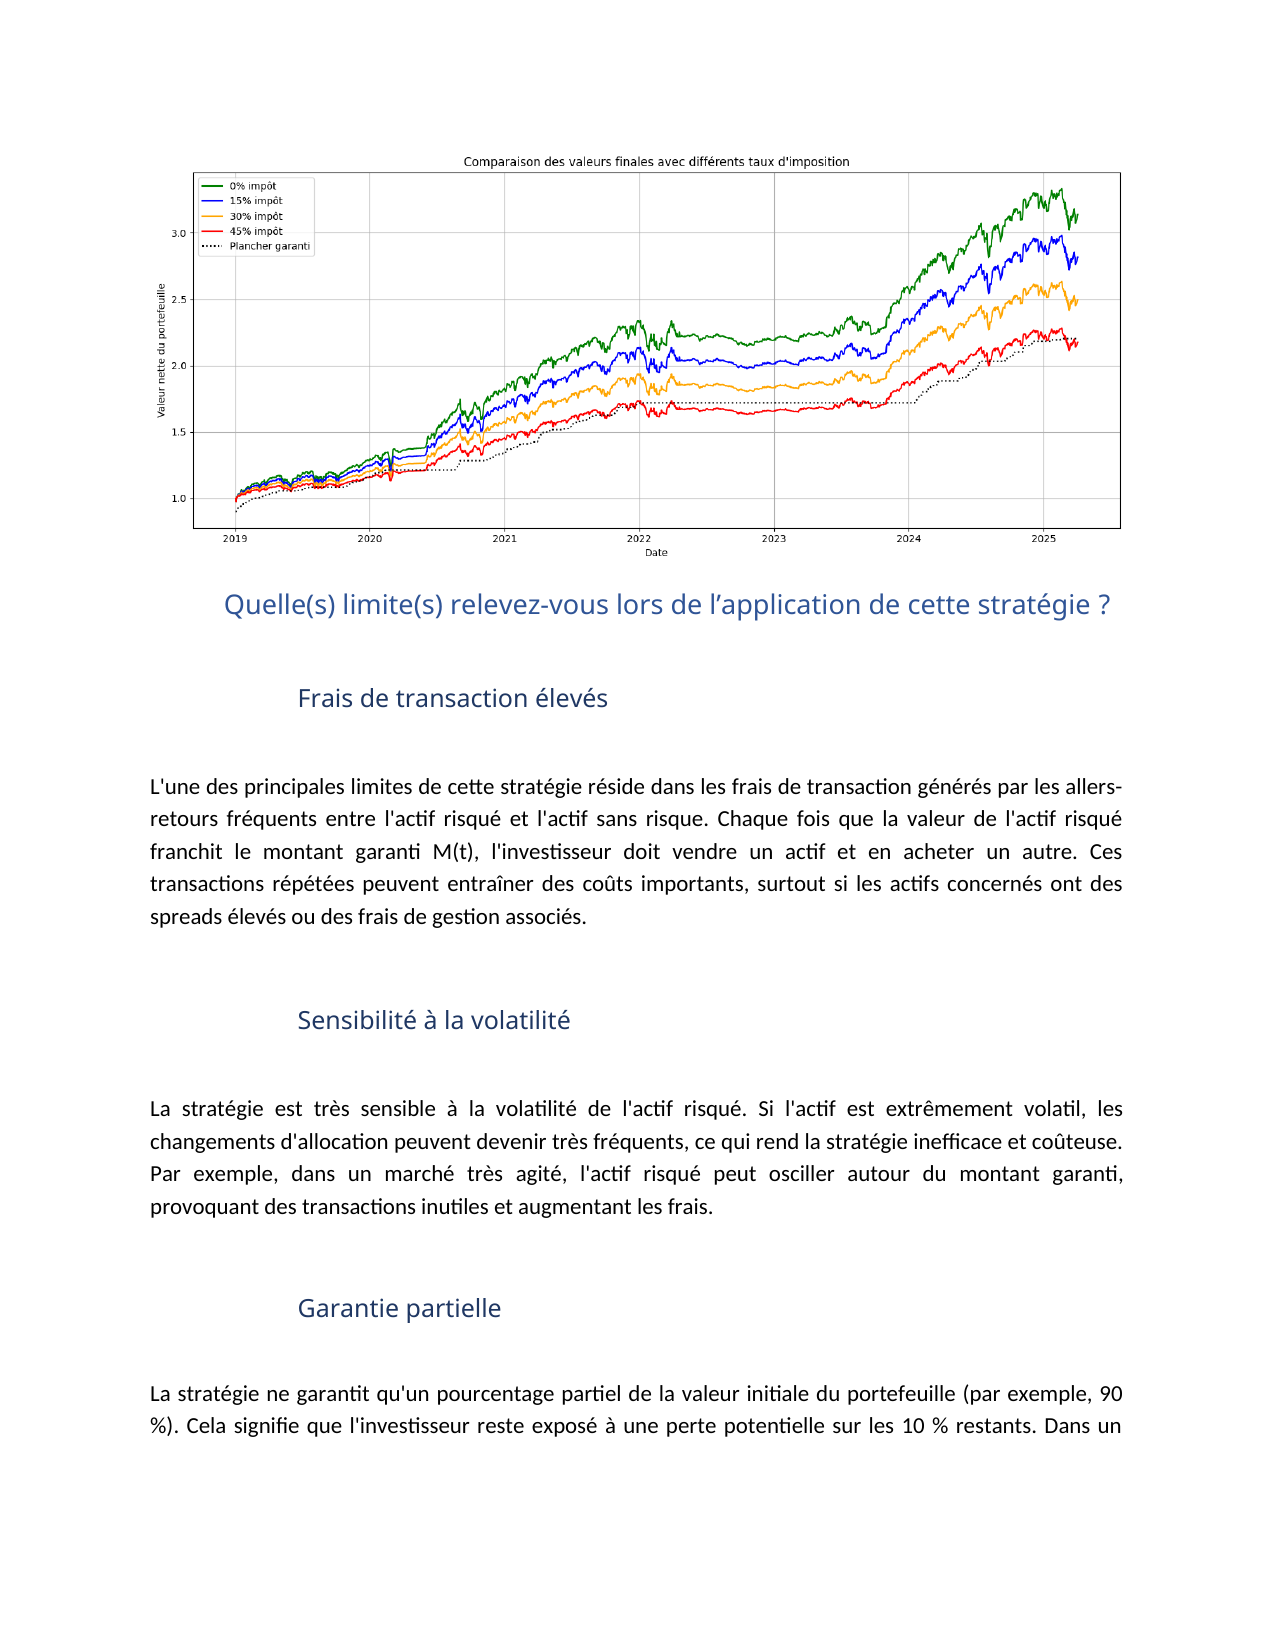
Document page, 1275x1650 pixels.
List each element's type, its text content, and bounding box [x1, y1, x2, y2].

picture [150, 150, 1125, 565]
subtitle Quelle(s) limite(s) relevez-vous lors de l’application de cette stratégie ? [150, 586, 1125, 622]
text L'une des principales limites de cette stratégie réside dans les frais de transaction générés par les allers-retours fréquents entre l'actif risqué et l'actif sans risque. Chaque fois que la valeur de l'actif risqué franchit le montant garanti M(t), l'investisseur doit vendre un actif et en acheter un autre. Ces transactions répétées peuvent entraîner des coûts importants, surtout si les actifs concernés ont des spreads élevés ou des frais de gestion associés. [150, 772, 1125, 930]
text La stratégie est très sensible à la volatilité de l'actif risqué. Si l'actif est extrêmement volatil, les changements d'allocation peuvent devenir très fréquents, ce qui rend la stratégie inefficace et coûteuse. Par exemple, dans un marché très agité, l'actif risqué peut osciller autour du montant garanti, provoquant des transactions inutiles et augmentant les frais. [150, 1094, 1125, 1220]
subtitle Sensibilité à la volatilité [150, 1003, 1125, 1037]
subtitle Garantie partielle [150, 1290, 1125, 1324]
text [150, 1379, 1125, 1439]
subtitle Frais de transaction élevés [150, 680, 1125, 714]
